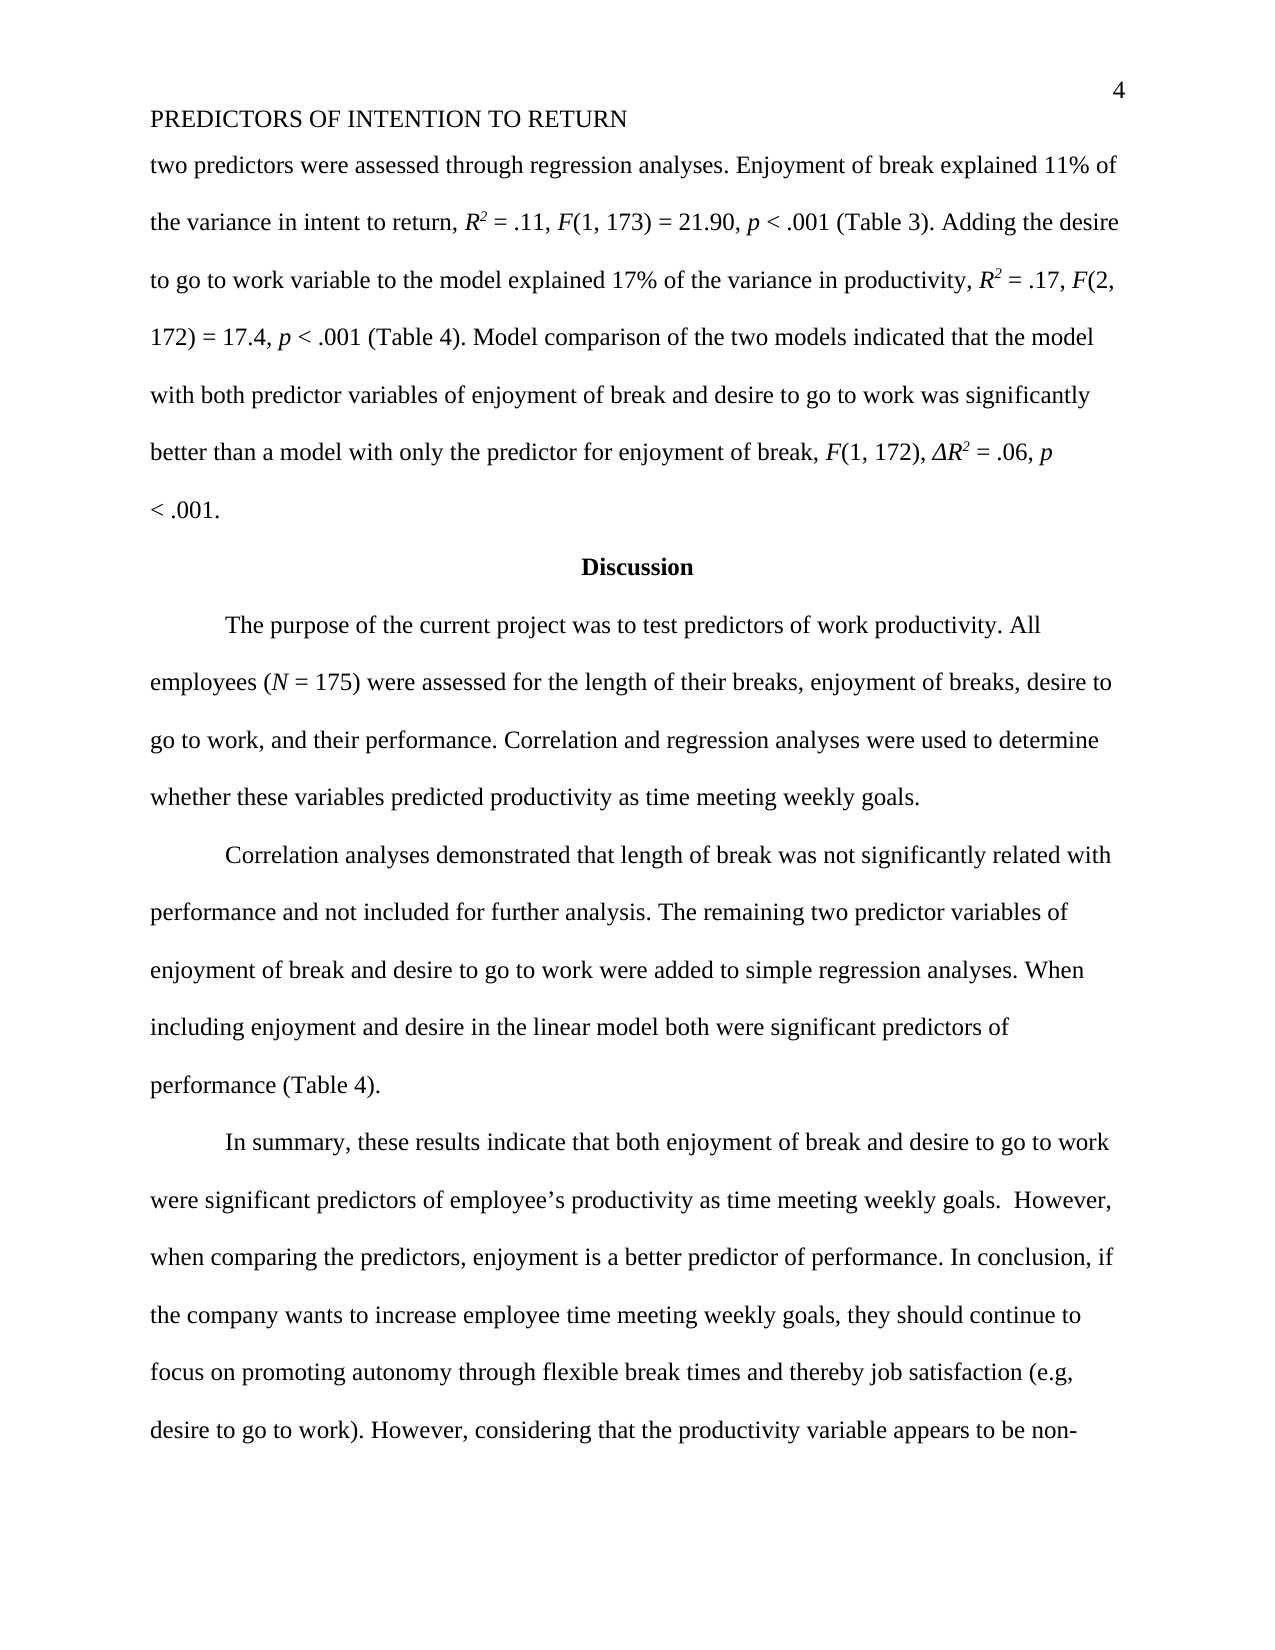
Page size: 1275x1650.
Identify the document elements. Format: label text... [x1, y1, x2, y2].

text Correlation analyses demonstrated that length of break was not significantly related with performance and not included for further analysis. The remaining two predictor variables of enjoyment of break and desire to go to work were added to simple regression analyses. When including enjoyment and desire in the linear model both were significant predictors of performance (Table 4). [150, 840, 1125, 1099]
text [150, 1127, 1125, 1444]
text Discussion [150, 552, 1125, 581]
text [150, 150, 1125, 524]
text The purpose of the current project was to test predictors of work productivity. All employees (N = 175) were assessed for the length of their breaks, enjoyment of breaks, desire to go to work, and their performance. Correlation and regression analyses were used to determine whether these variables predicted productivity as time meeting weekly goals. [150, 610, 1125, 811]
